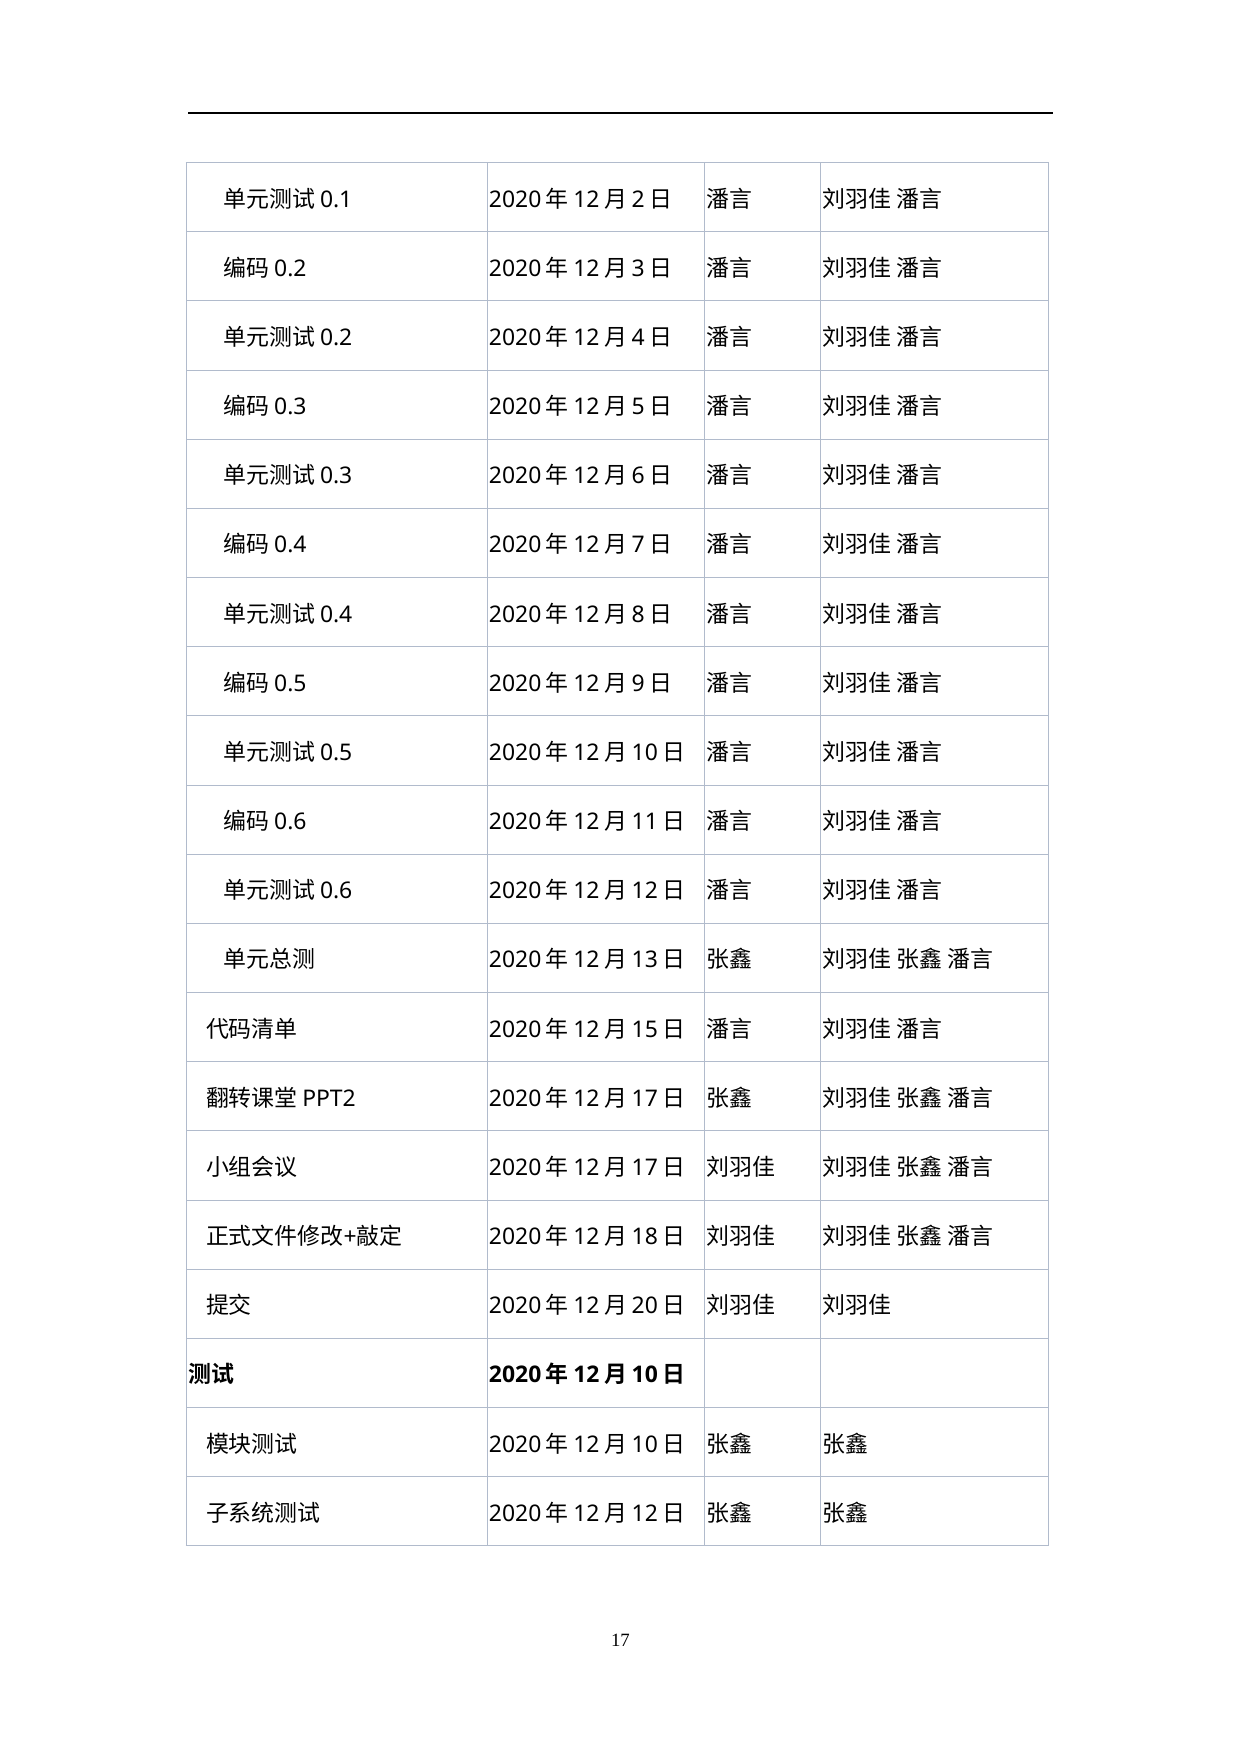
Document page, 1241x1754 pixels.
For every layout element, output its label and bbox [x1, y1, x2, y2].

table_cell [821, 1339, 1048, 1407]
table_cell [705, 1339, 820, 1407]
